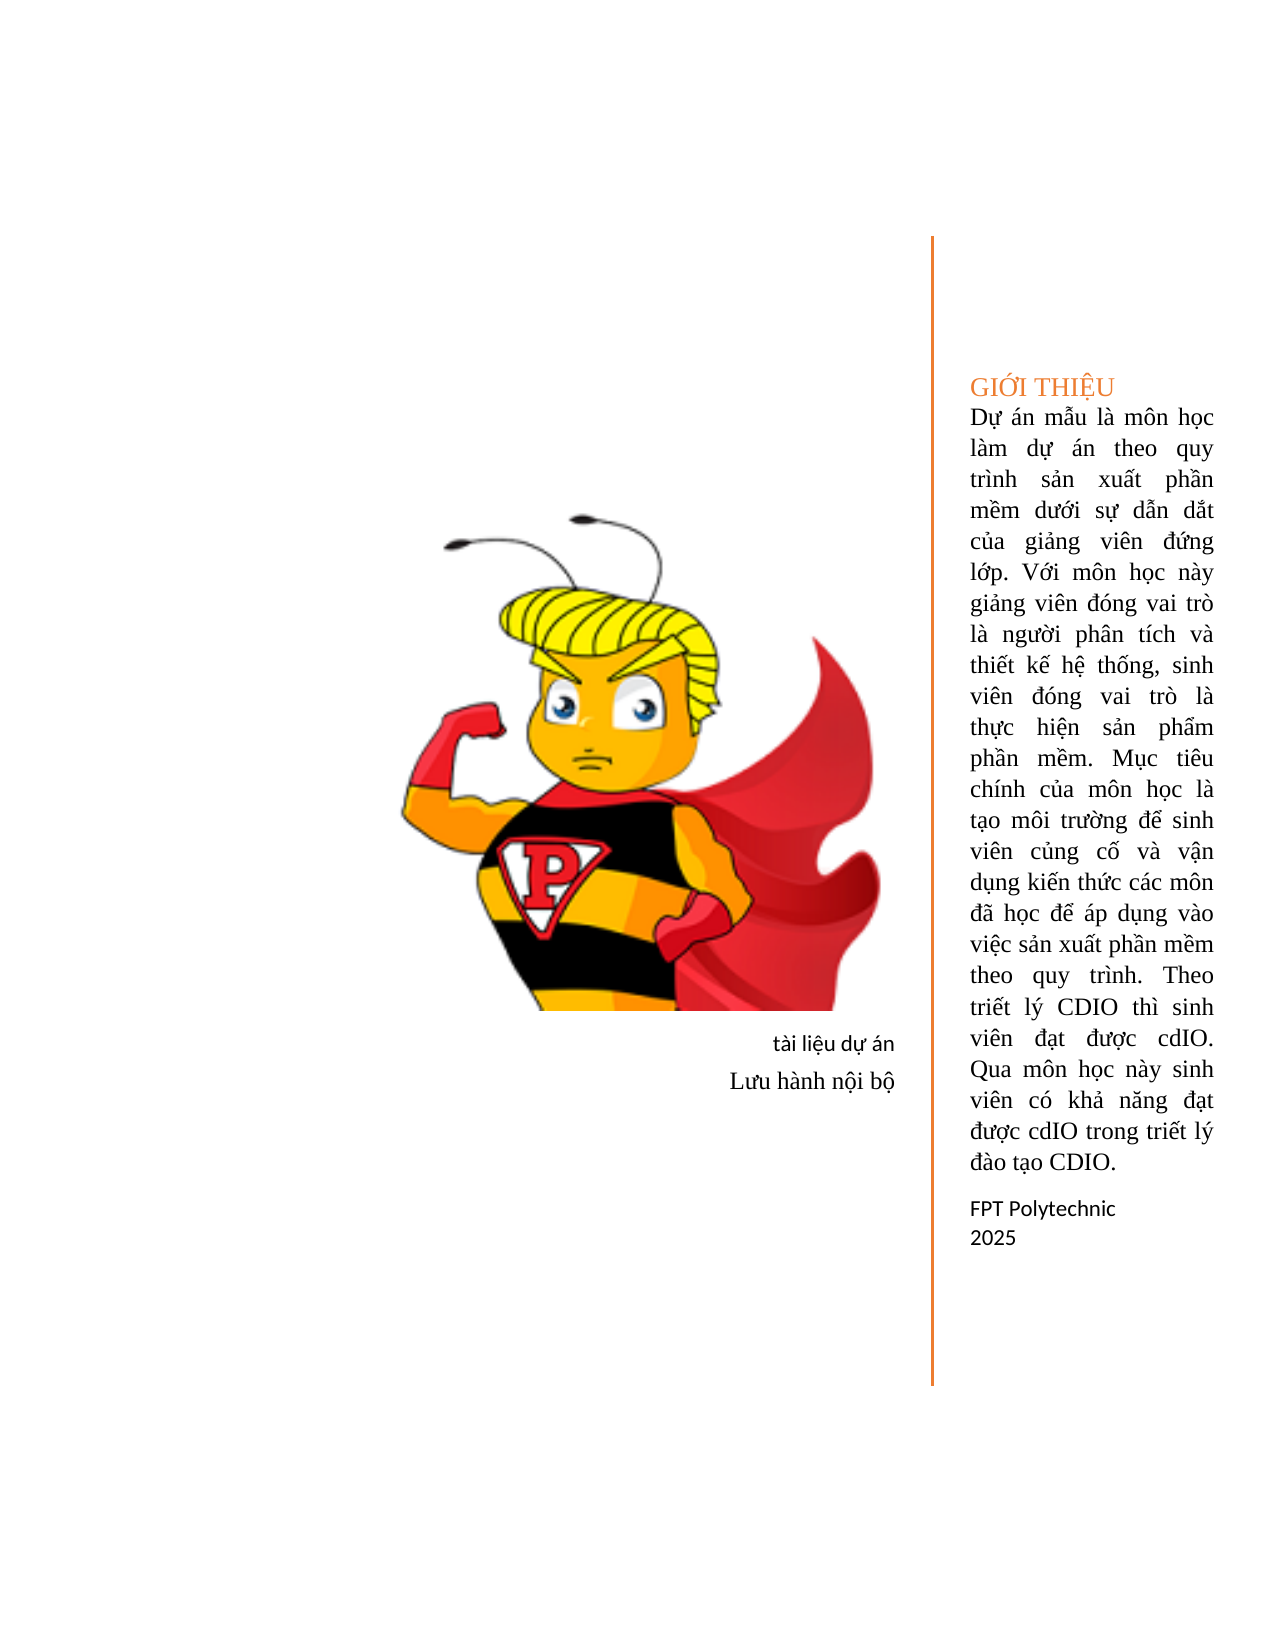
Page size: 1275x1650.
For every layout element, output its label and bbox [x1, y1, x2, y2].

picture [392, 507, 896, 1011]
